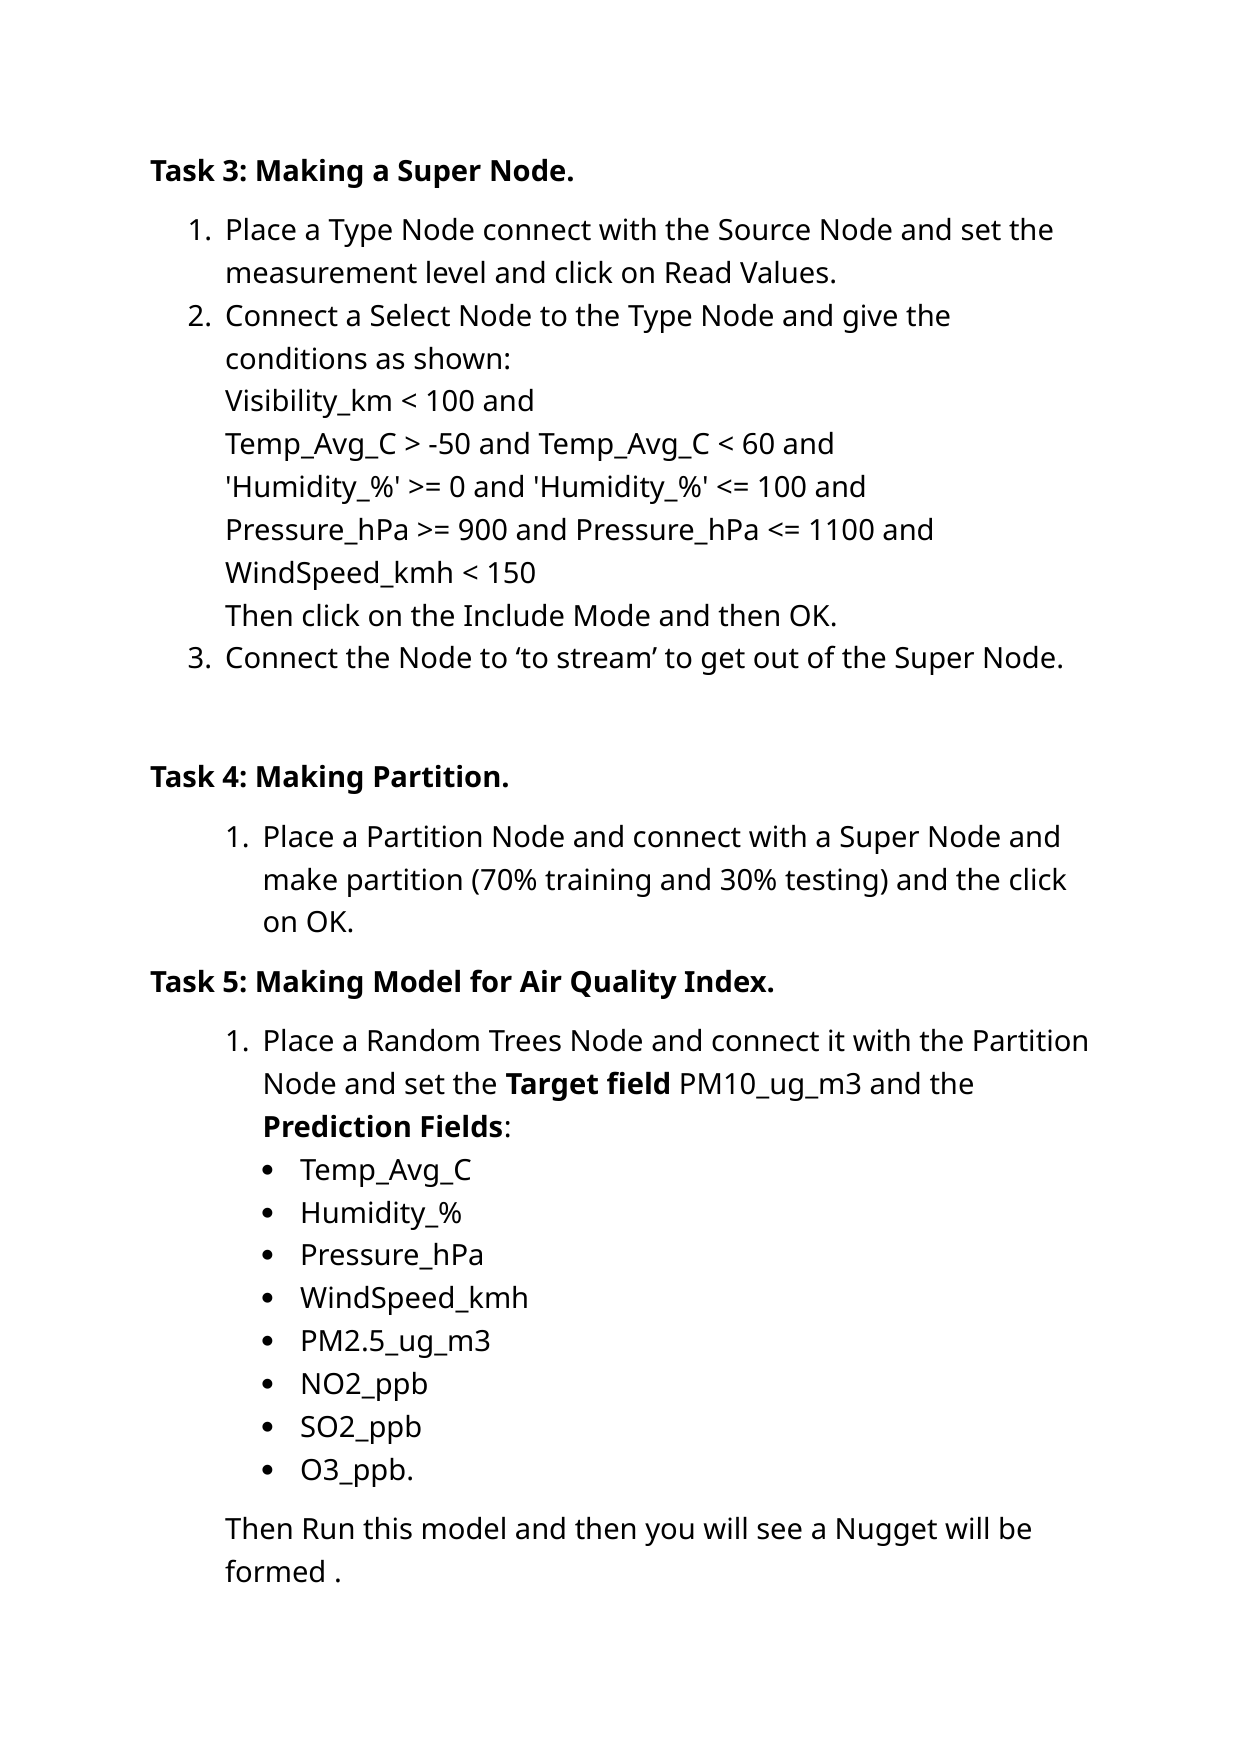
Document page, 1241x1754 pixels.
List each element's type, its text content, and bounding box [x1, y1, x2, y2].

list Place a Random Trees Node and connect it with the Partition Node and set the Target field PM10_ug_m3 and the Prediction Fields: [225, 1021, 1090, 1146]
list Visibility_km < 100 and [225, 381, 1090, 420]
list NO2_ppb [262, 1363, 1090, 1403]
text Task 5: Making Model for Air Quality Index. [150, 961, 1090, 1001]
list 'Humidity_%' >= 0 and 'Humidity_%' <= 100 and [225, 466, 1090, 506]
text Task 3: Making a Super Node. [150, 150, 1090, 190]
list O3_ppb. [262, 1449, 1090, 1488]
list Pressure_hPa >= 900 and Pressure_hPa <= 1100 and [225, 509, 1090, 549]
list Place a Type Node connect with the Source Node and set the measurement level and click on Read Values. [187, 209, 1090, 292]
list Temp_Avg_C > -50 and Temp_Avg_C < 60 and [225, 423, 1090, 463]
text Then Run this model and then you will see a Nugget will be formed . [225, 1508, 1090, 1591]
list SO2_ppb [262, 1406, 1090, 1446]
list Pressure_hPa [262, 1235, 1090, 1274]
list WindSpeed_kmh [262, 1277, 1090, 1317]
list Humidity_% [262, 1192, 1090, 1232]
list Connect a Select Node to the Type Node and give the conditions as shown: [187, 295, 1090, 378]
list Then click on the Include Mode and then OK. [225, 595, 1090, 634]
list Connect the Node to ‘to stream’ to get out of the Super Node. [187, 638, 1090, 677]
text Task 4: Making Partition. [150, 757, 1090, 796]
list Temp_Avg_C [262, 1149, 1090, 1189]
list PM2.5_ug_m3 [262, 1320, 1090, 1360]
list WindSpeed_kmh < 150 [225, 552, 1090, 592]
list Place a Partition Node and connect with a Super Node and make partition (70% training and 30% testing) and the click on OK. [225, 816, 1090, 941]
